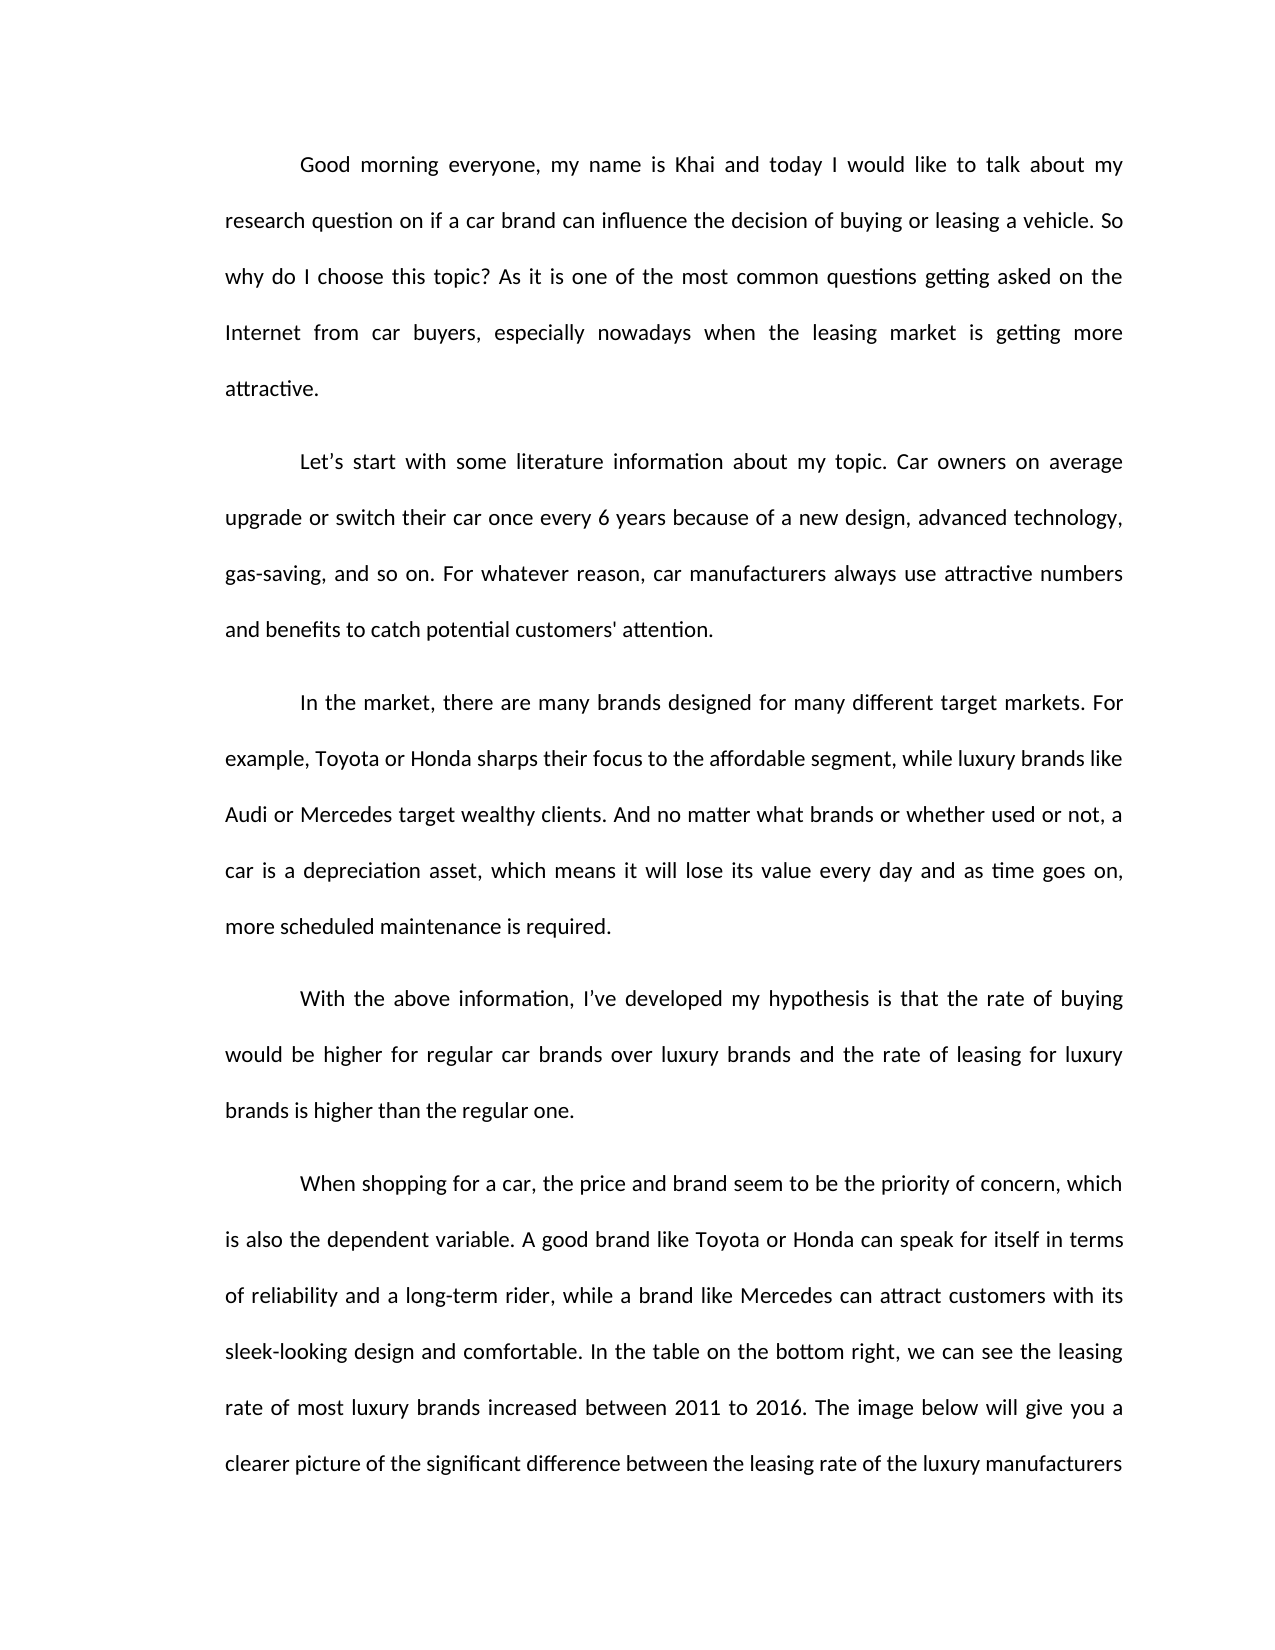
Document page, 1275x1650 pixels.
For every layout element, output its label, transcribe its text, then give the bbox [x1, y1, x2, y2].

text Let’s start with some literature information about my topic. Car owners on average upgrade or switch their car once every 6 years because of a new design, advanced technology, gas-saving, and so on. For whatever reason, car manufacturers always use attractive numbers and benefits to catch potential customers' attention. [225, 447, 1125, 643]
text Good morning everyone, my name is Khai and today I would like to talk about my research question on if a car brand can influence the decision of buying or leasing a vehicle. So why do I choose this topic? As it is one of the most common questions getting asked on the Internet from car buyers, especially nowadays when the leasing market is getting more attractive. [225, 150, 1125, 402]
text With the above information, I’ve developed my hypothesis is that the rate of buying would be higher for regular car brands over luxury brands and the rate of leasing for luxury brands is higher than the regular one. [225, 984, 1125, 1125]
text In the market, there are many brands designed for many different target markets. For example, Toyota or Honda sharps their focus to the affordable segment, while luxury brands like Audi or Mercedes target wealthy clients. And no matter what brands or whether used or not, a car is a depreciation asset, which means it will lose its value every day and as time goes on, more scheduled maintenance is required. [225, 688, 1125, 940]
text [225, 1169, 1125, 1478]
